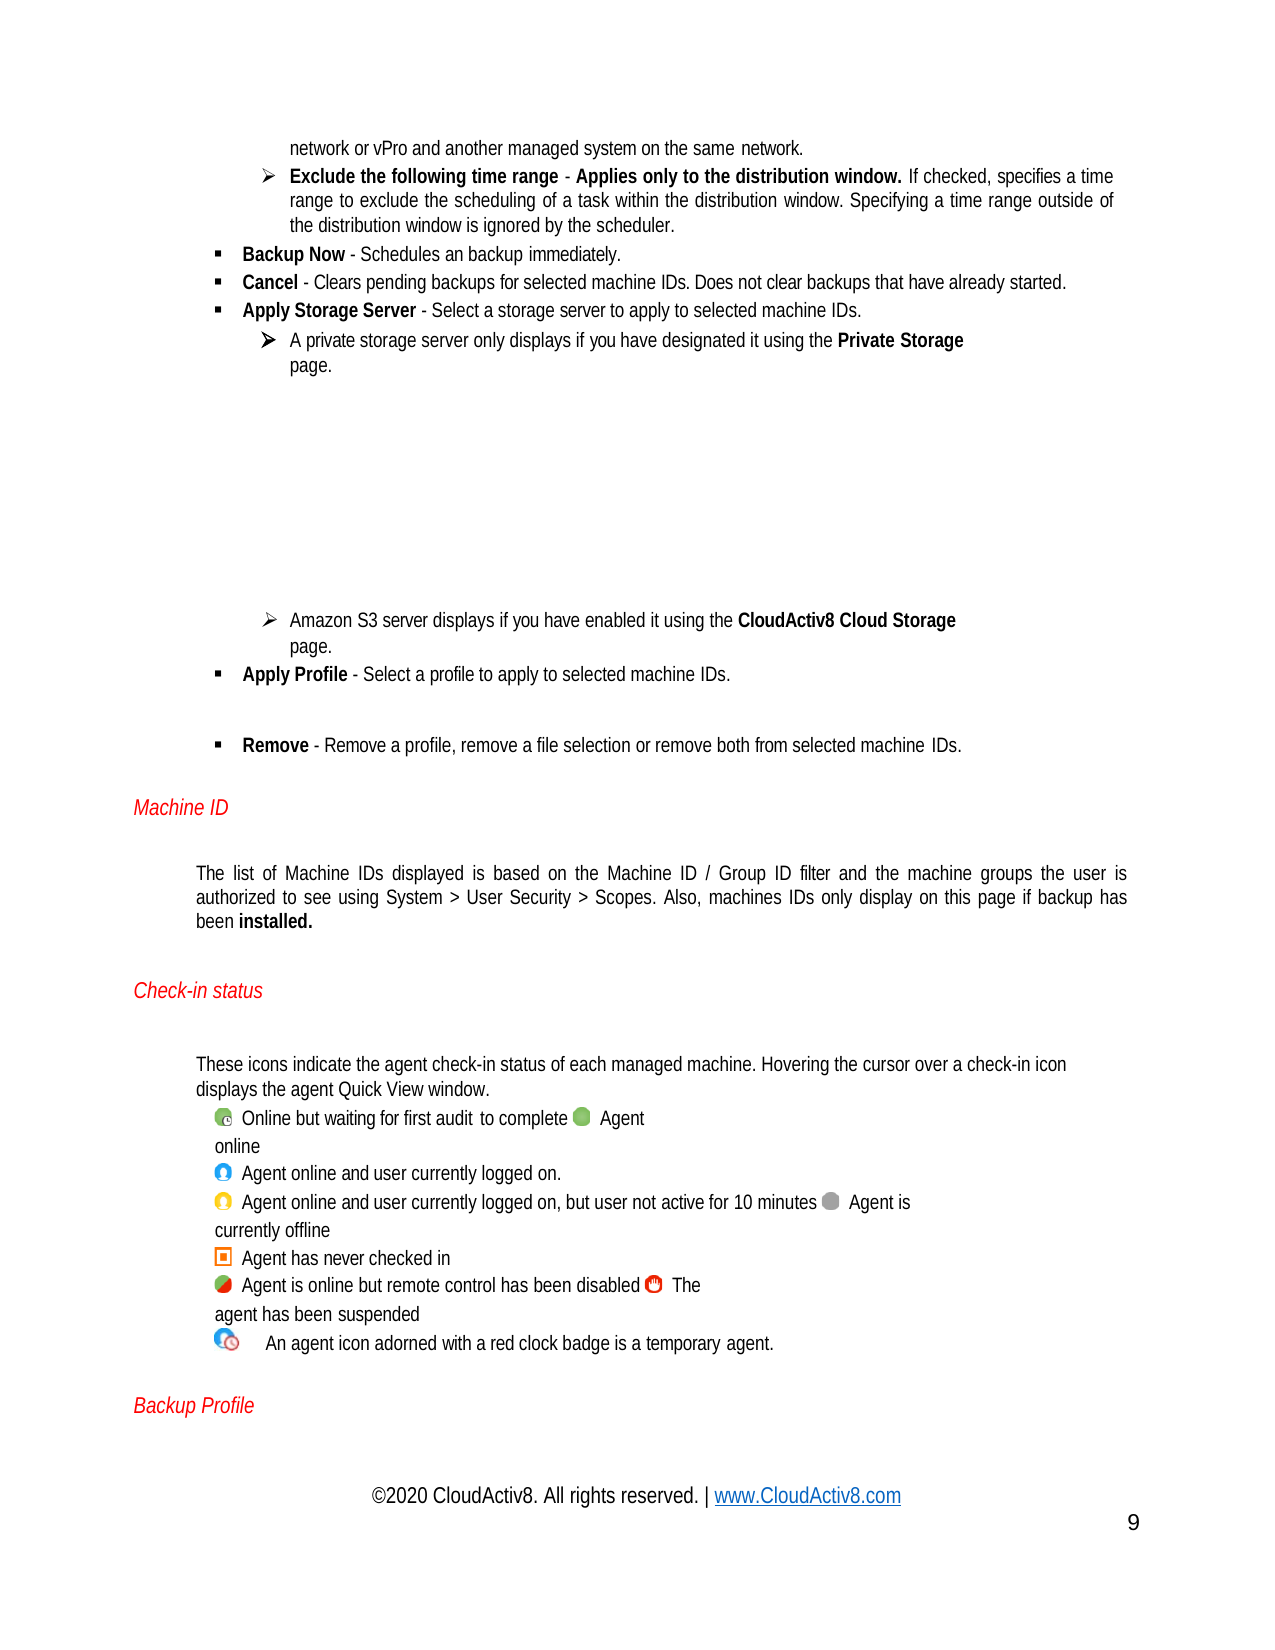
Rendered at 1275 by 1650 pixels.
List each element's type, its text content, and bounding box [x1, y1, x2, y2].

list Cancel - Clears pending backups for selected machine IDs. Does not clear backups that have already started. [213, 270, 1095, 294]
text page. [289, 634, 1139, 658]
list Remove - Remove a profile, remove a file selection or remove both from selected machine IDs. [213, 733, 1139, 757]
list Backup Now - Schedules an backup immediately. [213, 242, 1139, 266]
subtitle Machine ID [133, 794, 1139, 820]
list Exclude the following time range - Applies only to the distribution window. If checked, specifies a time range to exclude the scheduling of a task within the distribution window. Specifying a time range outside of the distribution window is ignored by the scheduler. [260, 164, 1114, 237]
subtitle Backup Profile [133, 1392, 1139, 1418]
list Amazon S3 server displays if you have enabled it using the CloudActiv8 Cloud Storage [260, 608, 1139, 632]
list Apply Profile - Select a profile to apply to selected machine IDs. [213, 662, 1139, 686]
picture [214, 1275, 232, 1293]
subtitle Check-in status [133, 977, 1139, 1003]
picture [644, 1275, 663, 1293]
text Agent online and user currently logged on, but user not active for 10 minutes Agent is currently offline [214, 1190, 958, 1241]
text Agent has never checked in [214, 1246, 1139, 1270]
picture [214, 1192, 232, 1210]
picture [214, 1163, 232, 1181]
list Apply Storage Server - Select a storage server to apply to selected machine IDs. [213, 298, 1139, 322]
picture [572, 1107, 590, 1126]
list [260, 135, 1090, 159]
text An agent icon adorned with a red clock badge is a temporary agent. [214, 1330, 1139, 1355]
picture [214, 1108, 232, 1126]
text These icons indicate the agent check-in status of each managed machine. Hovering the cursor over a check-in icon displays the agent Quick View window. [196, 1052, 1133, 1100]
text The list of Machine IDs displayed is based on the Machine ID / Group ID filter and the machine groups the user is authorized to see using System > User Security > Scopes. Also, machines IDs only display on this page if backup has been installed. [196, 861, 1128, 932]
text Online but waiting for first audit to complete Agent online [214, 1106, 655, 1158]
list A private storage server only displays if you have designated it using the Private Storage [260, 328, 1139, 352]
text Agent online and user currently logged on. [214, 1162, 1139, 1185]
text Agent is online but remote control has been disabled The agent has been suspended [214, 1273, 740, 1326]
picture [821, 1192, 840, 1210]
picture [214, 1247, 232, 1266]
picture [214, 1328, 240, 1351]
text page. [289, 353, 1139, 377]
